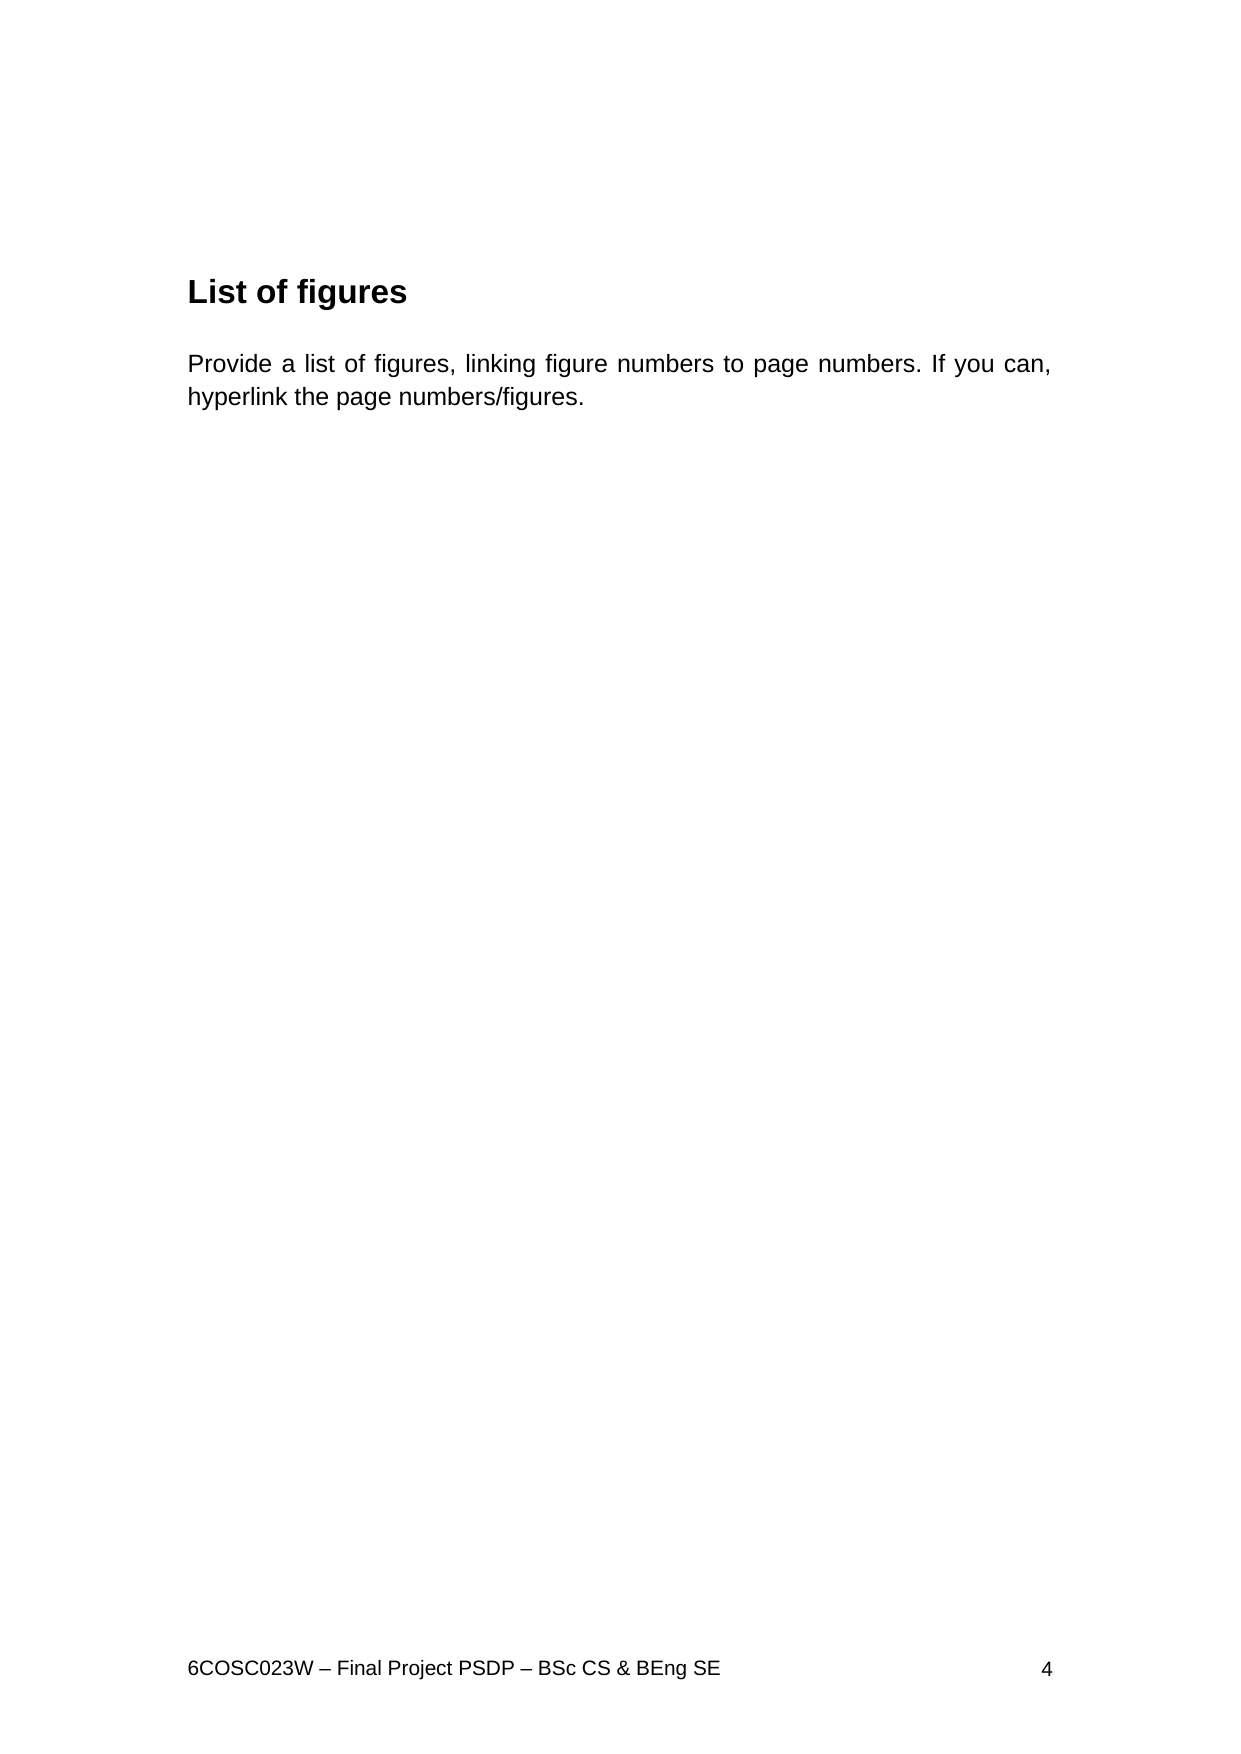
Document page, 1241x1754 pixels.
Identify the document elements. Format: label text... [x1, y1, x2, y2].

subtitle List of figures [187, 272, 1053, 310]
text Provide a list of figures, linking figure numbers to page numbers. If you can, hyperlink the page numbers/figures. [187, 349, 1053, 411]
